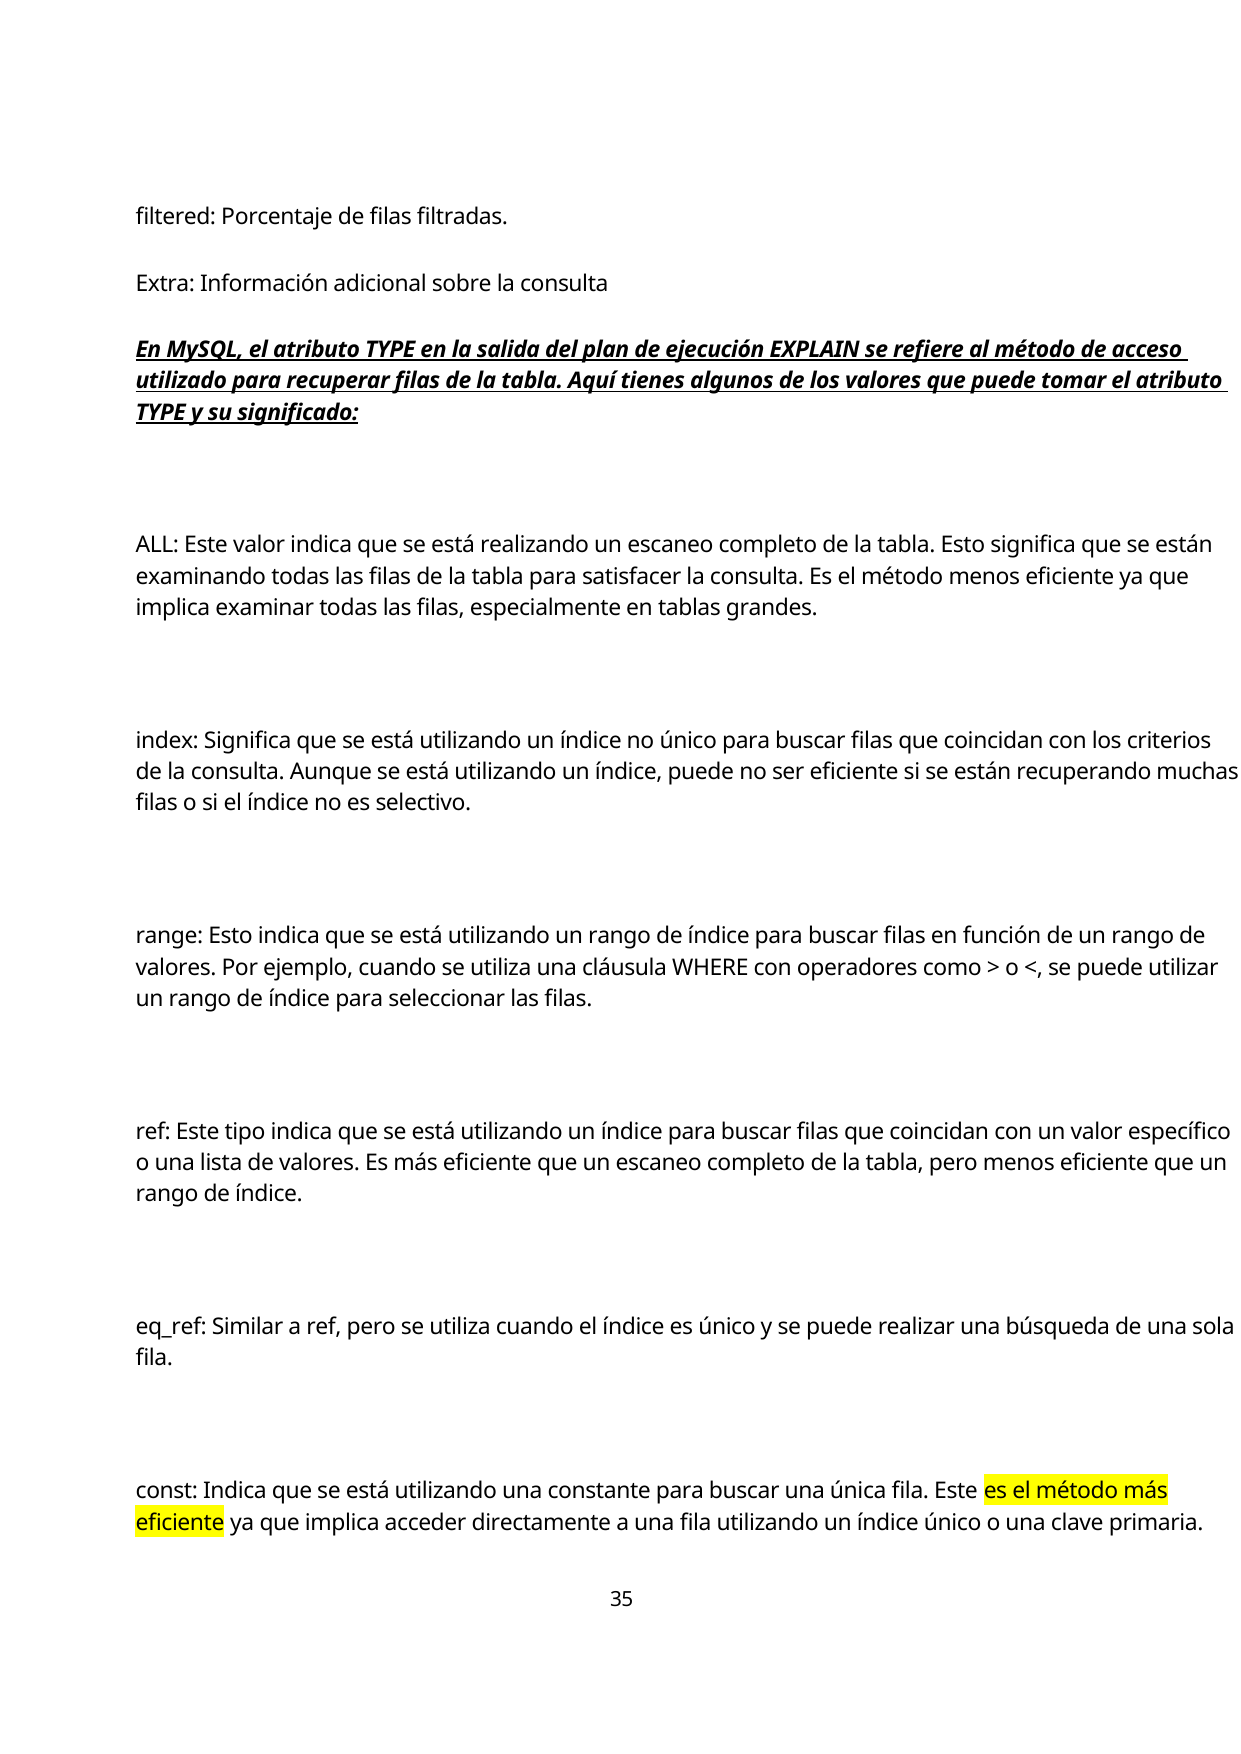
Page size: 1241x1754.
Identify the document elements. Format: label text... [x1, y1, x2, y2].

text eq_ref: Similar a ref, pero se utiliza cuando el índice es único y se puede realizar una búsqueda de una sola fila. [135, 1310, 1240, 1372]
text const: Indica que se está utilizando una constante para buscar una única fila. Este es el método más eficiente ya que implica acceder directamente a una fila utilizando un índice único o una clave primaria. [135, 1474, 1240, 1537]
text range: Esto indica que se está utilizando un rango de índice para buscar filas en función de un rango de valores. Por ejemplo, cuando se utiliza una cláusula WHERE con operadores como > o <, se puede utilizar un rango de índice para seleccionar las filas. [135, 919, 1240, 1013]
text ref: Este tipo indica que se está utilizando un índice para buscar filas que coincidan con un valor específico o una lista de valores. Es más eficiente que un escaneo completo de la tabla, pero menos eficiente que un rango de índice. [135, 1114, 1240, 1208]
text Extra: Información adicional sobre la consulta [135, 266, 1240, 298]
text index: Significa que se está utilizando un índice no único para buscar filas que coincidan con los criterios de la consulta. Aunque se está utilizando un índice, puede no ser eficiente si se están recuperando muchas filas o si el índice no es selectivo. [135, 724, 1240, 817]
text En MySQL, el atributo TYPE en la salida del plan de ejecución EXPLAIN se refiere al método de acceso utilizado para recuperar filas de la tabla. Aquí tienes algunos de los valores que puede tomar el atributo TYPE y su significado: [135, 333, 1240, 427]
text ALL: Este valor indica que se está realizando un escaneo completo de la tabla. Esto significa que se están examinando todas las filas de la tabla para satisfacer la consulta. Es el método menos eficiente ya que implica examinar todas las filas, especialmente en tablas grandes. [135, 528, 1240, 622]
text filtered: Porcentaje de filas filtradas. [135, 200, 1240, 231]
